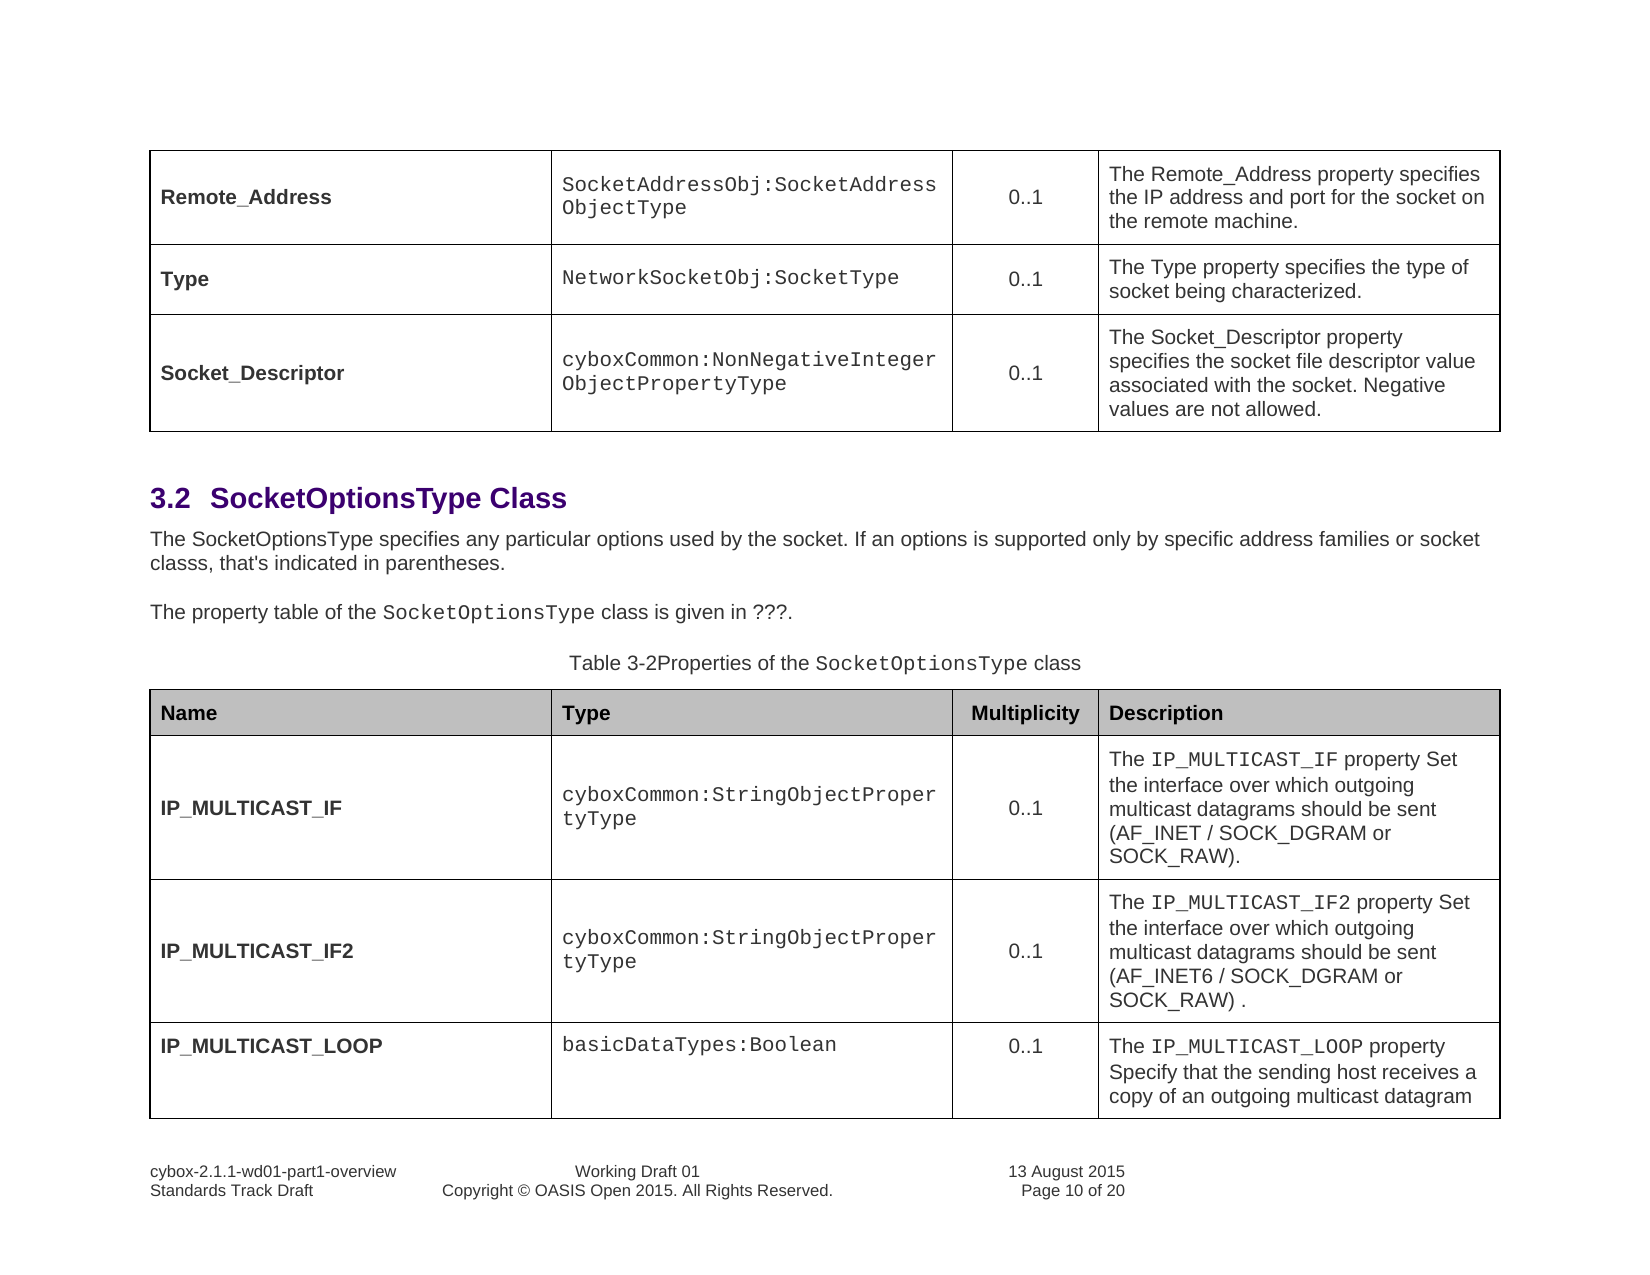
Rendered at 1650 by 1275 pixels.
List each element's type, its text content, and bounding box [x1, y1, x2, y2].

table_header Name [151, 690, 551, 735]
table_cell NetworkSocketObj:SocketType [552, 245, 952, 313]
table_cell Remote_Address [151, 151, 551, 244]
table_cell 0..1 [953, 151, 1098, 244]
table_cell IP_MULTICAST_IF2 [151, 880, 551, 1022]
table_cell 0..1 [953, 1023, 1098, 1118]
table_header Multiplicity [953, 690, 1098, 735]
table_cell Socket_Descriptor [151, 315, 551, 431]
table_cell Type [151, 245, 551, 313]
table_cell The Socket_Descriptor property specifies the socket file descriptor value associated with the socket. Negative values are not allowed. [1099, 315, 1499, 431]
table_cell SocketAddressObj:SocketAddressObjectType [552, 151, 952, 244]
table_cell 0..1 [953, 880, 1098, 1022]
table_cell The Type property specifies the type of socket being characterized. [1099, 245, 1499, 313]
table_cell The IP_MULTICAST_IF property Set the interface over which outgoing multicast datagrams should be sent (AF_INET / SOCK_DGRAM or SOCK_RAW). [1099, 736, 1499, 879]
table_cell IP_MULTICAST_LOOP [151, 1023, 551, 1118]
table_header Type [552, 690, 952, 735]
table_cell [552, 1023, 952, 1118]
table_cell The IP_MULTICAST_IF2 property Set the interface over which outgoing multicast datagrams should be sent (AF_INET6 / SOCK_DGRAM or SOCK_RAW) . [1099, 880, 1499, 1022]
text Table 3-2. Properties of the SocketOptionsType class [150, 651, 1500, 677]
table_cell 0..1 [953, 736, 1098, 879]
table_cell 0..1 [953, 315, 1098, 431]
table_cell 0..1 [953, 245, 1098, 313]
text The SocketOptionsType specifies any particular options used by the socket. If an options is supported only by specific address families or socket classs, that's indicated in parentheses. [150, 527, 1500, 575]
table_cell The Remote_Address property specifies the IP address and port for the socket on the remote machine. [1099, 151, 1499, 244]
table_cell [1099, 1023, 1499, 1118]
table_cell cyboxCommon:StringObjectPropertyType [552, 736, 952, 879]
text The property table of the SocketOptionsType class is given in ???. [150, 600, 1500, 626]
table_cell IP_MULTICAST_IF [151, 736, 551, 879]
table_header Description [1099, 690, 1499, 735]
subtitle SocketOptionsType Class [150, 481, 1500, 515]
table_cell cyboxCommon:NonNegativeIntegerObjectPropertyType [552, 315, 952, 431]
table_cell cyboxCommon:StringObjectPropertyType [552, 880, 952, 1022]
